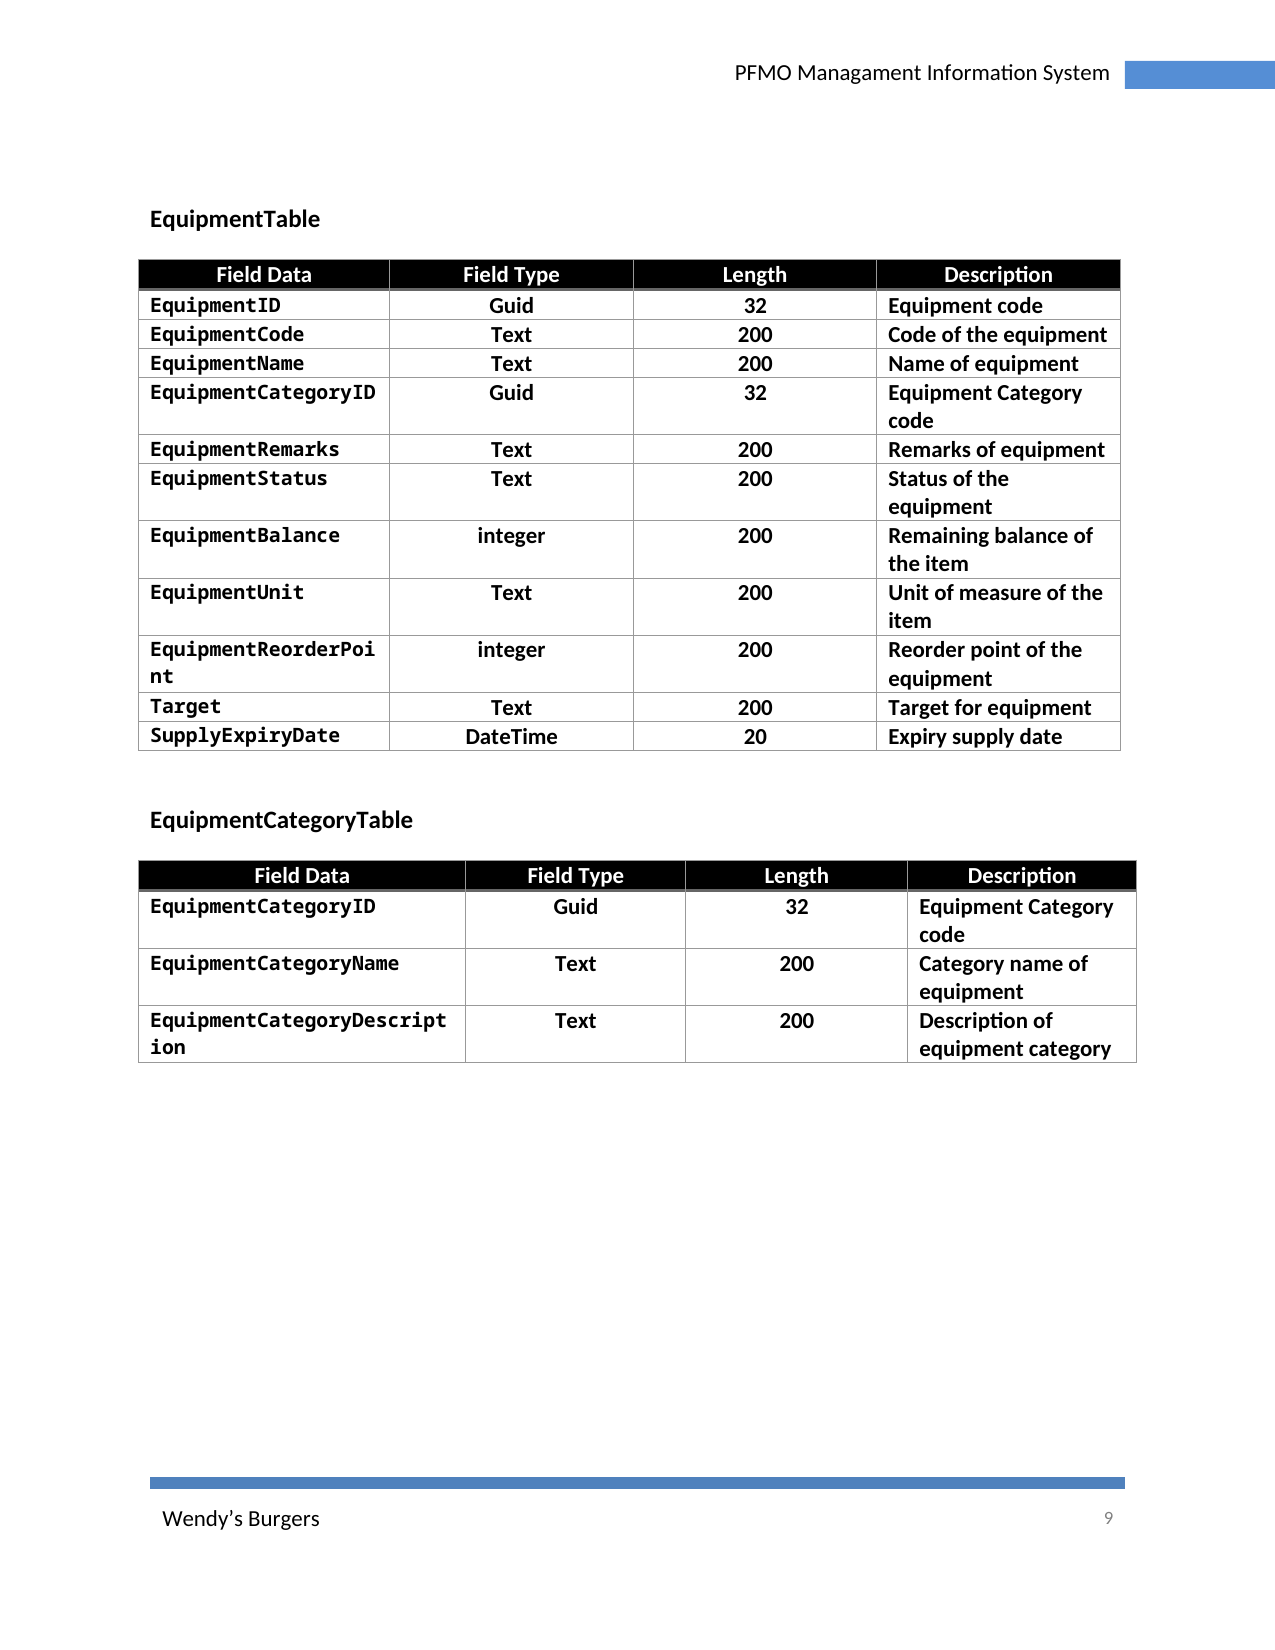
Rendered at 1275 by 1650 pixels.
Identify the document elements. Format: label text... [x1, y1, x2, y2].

table_cell EquipmentCode [139, 320, 389, 348]
table_cell Reorder point of the equipment [877, 636, 1120, 692]
table_cell 200 [634, 579, 876, 634]
table_cell 20 [634, 722, 876, 750]
table_cell Text [390, 320, 633, 348]
table_cell Code of the equipment [877, 320, 1120, 348]
table_cell Guid [466, 892, 685, 948]
table_cell EquipmentStatus [139, 464, 389, 520]
table_cell EquipmentID [139, 291, 389, 319]
table_cell 200 [634, 435, 876, 463]
table_cell EquipmentCategoryID [139, 892, 465, 948]
table_cell EquipmentCategoryName [139, 949, 465, 1005]
table_cell integer [390, 521, 633, 577]
table_header Field Data [139, 260, 389, 288]
table_cell 200 [686, 949, 907, 1005]
table_header Description [908, 861, 1136, 889]
table_cell Description of equipment category [908, 1006, 1136, 1062]
table_cell Remarks of equipment [877, 435, 1120, 463]
table_cell 200 [686, 1006, 907, 1062]
table_cell Equipment Category code [877, 378, 1120, 434]
table_cell 32 [634, 378, 876, 434]
table_cell SupplyExpiryDate [139, 722, 389, 750]
table_cell 200 [634, 349, 876, 377]
table_cell Target for equipment [877, 693, 1120, 721]
table_cell EquipmentCategoryID [139, 378, 389, 434]
table_cell 32 [634, 291, 876, 319]
table_cell Name of equipment [877, 349, 1120, 377]
table_cell 200 [634, 464, 876, 520]
table_header Field Data [139, 861, 465, 889]
table_cell 32 [686, 892, 907, 948]
table_cell EquipmentBalance [139, 521, 389, 577]
table_header Field Type [390, 260, 633, 288]
table_cell Target [139, 693, 389, 721]
table_cell 200 [634, 693, 876, 721]
text EquipmentCategoryTable [150, 804, 1125, 834]
table_cell Text [390, 464, 633, 520]
table_cell Equipment Category code [908, 892, 1136, 948]
table_header Field Type [466, 861, 685, 889]
table_cell EquipmentName [139, 349, 389, 377]
table_cell Text [390, 435, 633, 463]
text EquipmentTable [150, 203, 1125, 233]
table_cell Text [466, 1006, 685, 1062]
table_cell 200 [634, 320, 876, 348]
table_cell Guid [390, 378, 633, 434]
table_cell 200 [634, 521, 876, 577]
table_cell DateTime [390, 722, 633, 750]
table_cell Category name of equipment [908, 949, 1136, 1005]
table_cell integer [390, 636, 633, 692]
table_cell Expiry supply date [877, 722, 1120, 750]
table_cell EquipmentUnit [139, 579, 389, 634]
table_header Description [877, 260, 1120, 288]
table_cell Text [390, 579, 633, 634]
table_cell Remaining balance of the item [877, 521, 1120, 577]
table_cell EquipmentReorderPoint [139, 636, 389, 692]
table_cell Equipment code [877, 291, 1120, 319]
table_cell 200 [634, 636, 876, 692]
table_cell Guid [390, 291, 633, 319]
table_header Length [634, 260, 876, 288]
table_cell Text [390, 693, 633, 721]
table_header Length [686, 861, 907, 889]
table_cell Unit of measure of the item [877, 579, 1120, 634]
table_cell EquipmentRemarks [139, 435, 389, 463]
table_cell Text [390, 349, 633, 377]
table_cell Status of the equipment [877, 464, 1120, 520]
table_cell Text [466, 949, 685, 1005]
table_cell EquipmentCategoryDescription [139, 1006, 465, 1062]
